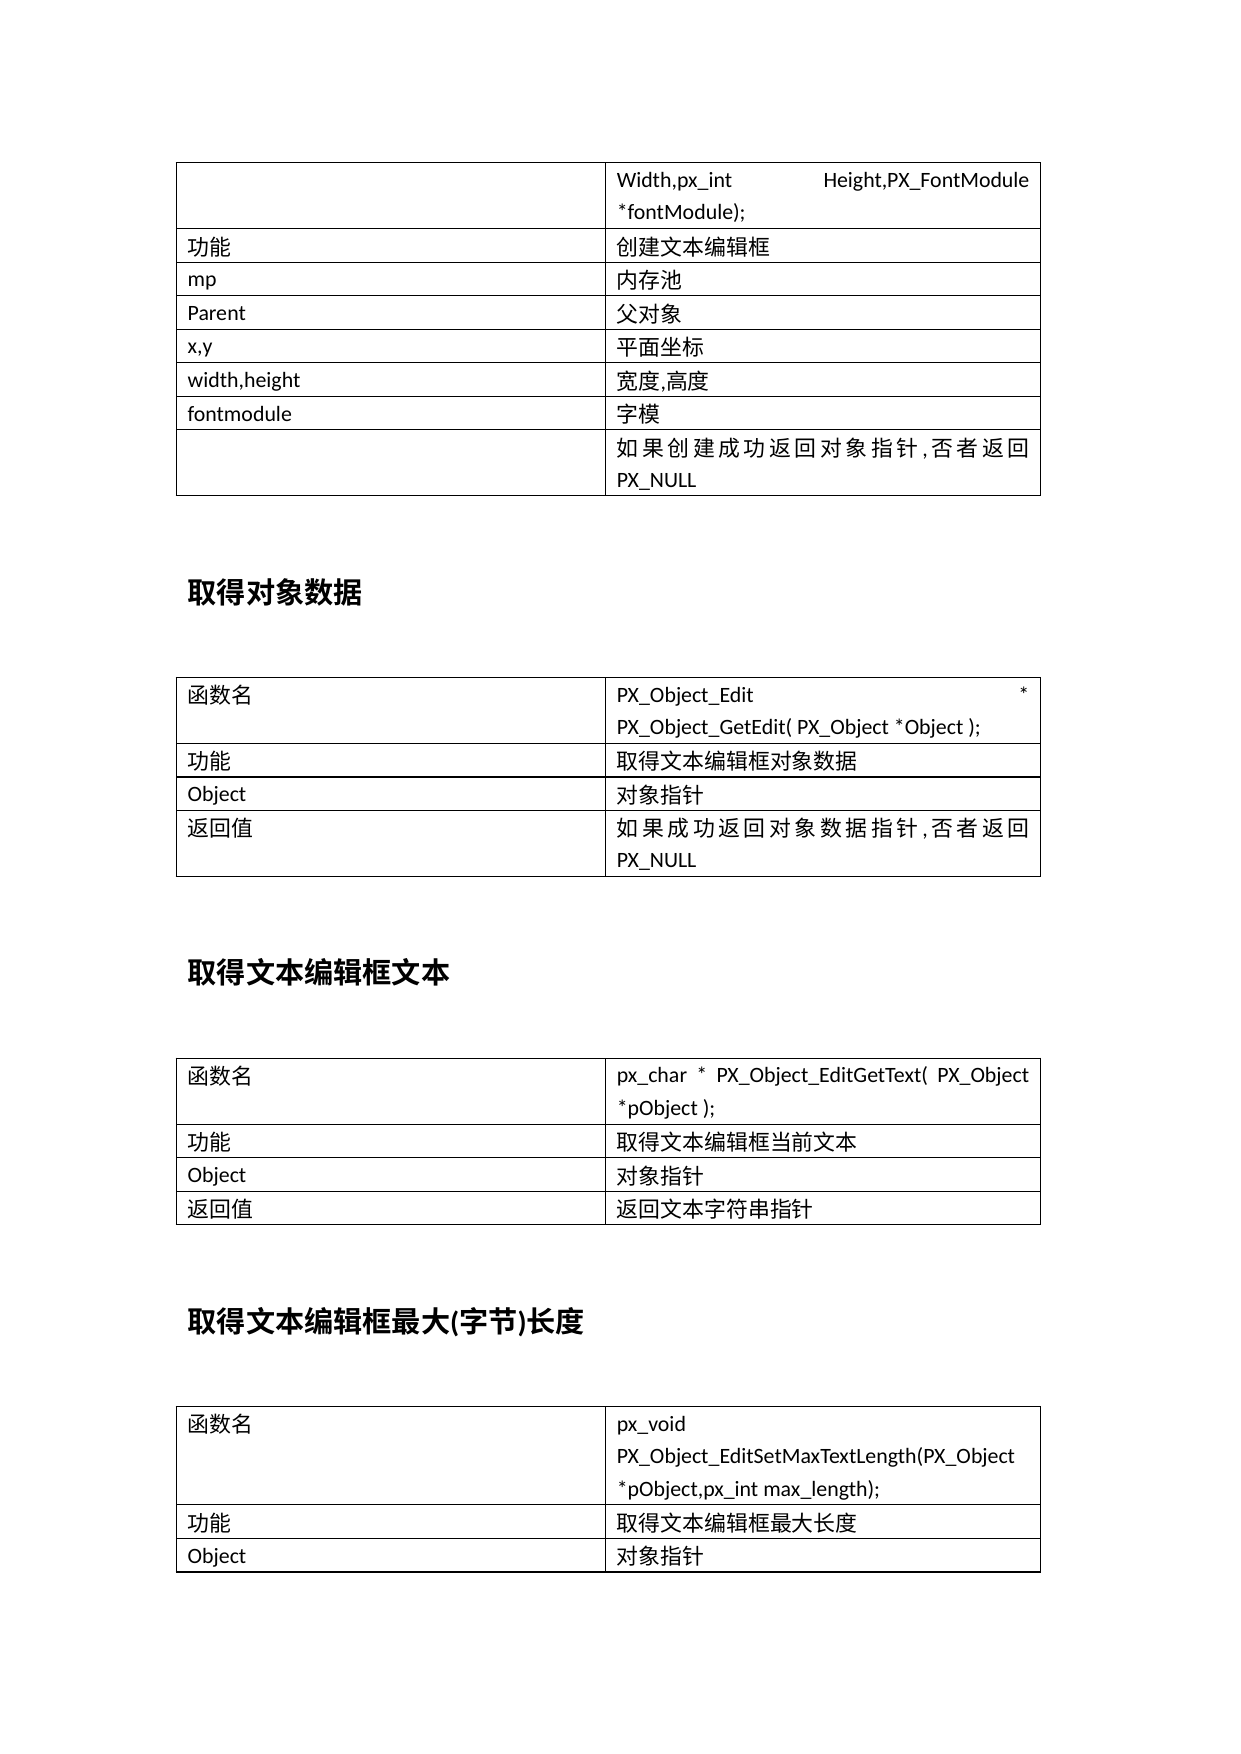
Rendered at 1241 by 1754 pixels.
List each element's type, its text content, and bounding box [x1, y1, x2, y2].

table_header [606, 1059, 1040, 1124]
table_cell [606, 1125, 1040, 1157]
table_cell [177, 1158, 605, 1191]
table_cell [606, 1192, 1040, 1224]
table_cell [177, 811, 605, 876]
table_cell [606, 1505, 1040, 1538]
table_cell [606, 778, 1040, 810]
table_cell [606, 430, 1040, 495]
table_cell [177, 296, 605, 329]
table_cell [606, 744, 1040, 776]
subtitle 取得文本编辑框文本 [187, 939, 1053, 1004]
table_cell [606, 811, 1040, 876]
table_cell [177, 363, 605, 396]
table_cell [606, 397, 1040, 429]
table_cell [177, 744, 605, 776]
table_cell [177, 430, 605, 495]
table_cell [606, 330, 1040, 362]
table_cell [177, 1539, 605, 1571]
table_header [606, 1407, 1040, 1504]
subtitle 取得文本编辑框最大(字节)长度 [187, 1287, 1053, 1352]
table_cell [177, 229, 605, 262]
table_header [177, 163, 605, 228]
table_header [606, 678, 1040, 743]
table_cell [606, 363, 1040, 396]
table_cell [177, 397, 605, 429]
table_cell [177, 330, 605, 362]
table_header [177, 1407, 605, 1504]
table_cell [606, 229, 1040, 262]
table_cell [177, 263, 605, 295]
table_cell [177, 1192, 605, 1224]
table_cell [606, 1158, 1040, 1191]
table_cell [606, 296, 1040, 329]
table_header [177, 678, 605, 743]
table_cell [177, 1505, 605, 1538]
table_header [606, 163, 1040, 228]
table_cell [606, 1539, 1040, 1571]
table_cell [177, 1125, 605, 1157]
subtitle 取得对象数据 [187, 558, 1053, 623]
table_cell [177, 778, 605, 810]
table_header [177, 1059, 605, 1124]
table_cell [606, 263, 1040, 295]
